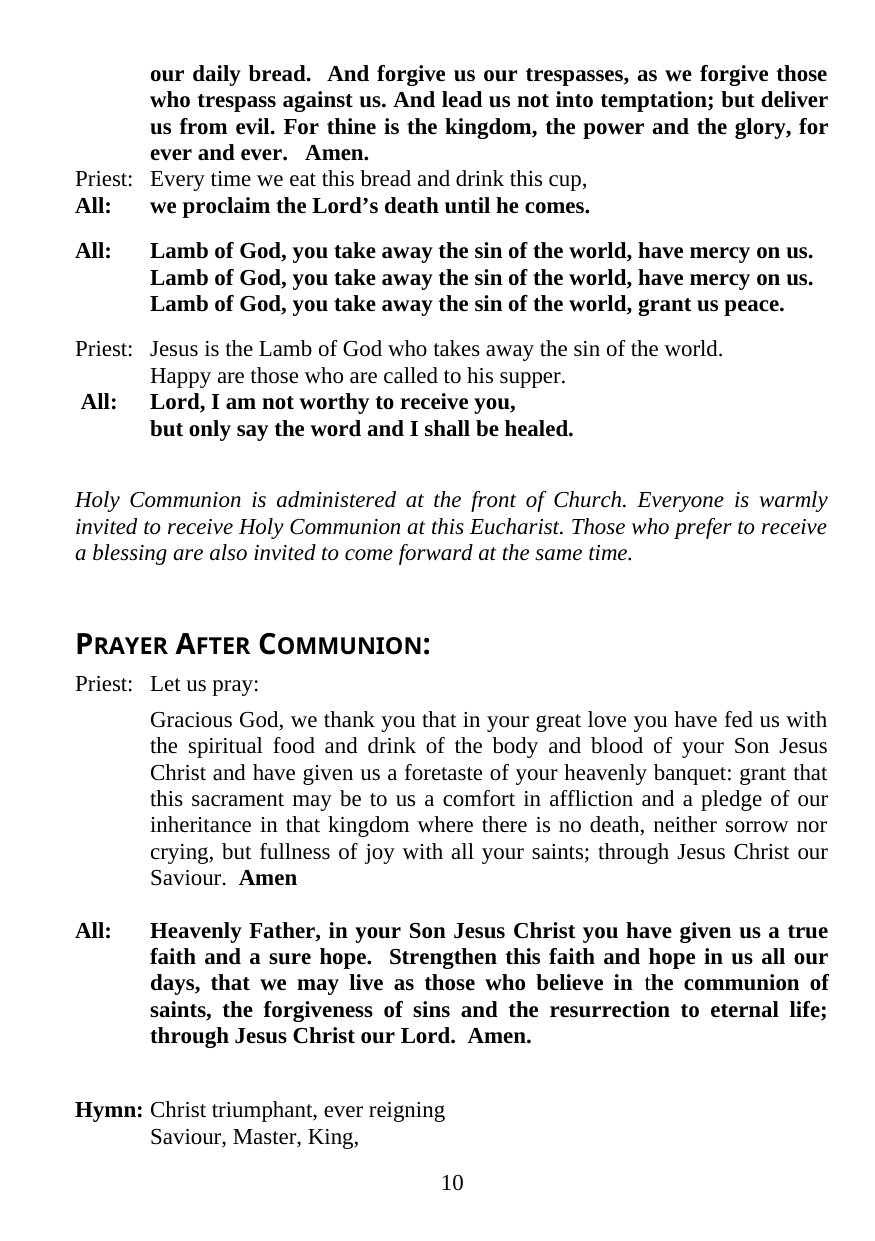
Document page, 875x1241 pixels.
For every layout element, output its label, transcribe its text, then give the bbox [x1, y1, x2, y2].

text Priest: Every time we eat this bread and drink this cup, [75, 165, 829, 192]
text Happy are those who are called to his supper. [75, 362, 829, 388]
text but only say the word and I shall be healed. [75, 414, 829, 441]
text Saviour, Master, King, [150, 1123, 829, 1149]
text Priest: Let us pray: [75, 670, 829, 696]
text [75, 60, 829, 165]
text All: Heavenly Father, in your Son Jesus Christ you have given us a true faith and a sure hope. Strengthen this faith and hope in us all our days, that we may live as those who believe in the communion of saints, the forgiveness of sins and the resurrection to eternal life; through Jesus Christ our Lord. Amen. [75, 917, 829, 1048]
text Gracious God, we thank you that in your great love you have fed us with the spiritual food and drink of the body and blood of your Son Jesus Christ and have given us a foretaste of your heavenly banquet: grant that this sacrament may be to us a comfort in affliction and a pledge of our inheritance in that kingdom where there is no death, neither sorrow nor crying, but fullness of joy with all your saints; through Jesus Christ our Saviour. Amen [75, 706, 829, 890]
text Holy Communion is administered at the front of Church. Everyone is warmly invited to receive Holy Communion at this Eucharist. Those who prefer to receive a blessing are also invited to come forward at the same time. [75, 486, 829, 566]
text All: Lord, I am not worthy to receive you, [75, 388, 829, 414]
subtitle Prayer After Communion: [75, 623, 829, 663]
text All: we proclaim the Lord’s death until he comes. [75, 192, 829, 218]
text All: Lamb of God, you take away the sin of the world, have mercy on us. [75, 237, 853, 264]
text Priest: Jesus is the Lamb of God who takes away the sin of the world. [75, 336, 829, 362]
text Lamb of God, you take away the sin of the world, grant us peace. [75, 290, 853, 316]
text Lamb of God, you take away the sin of the world, have mercy on us. [75, 264, 853, 290]
text Hymn: Christ triumphant, ever reigning [75, 1096, 829, 1123]
